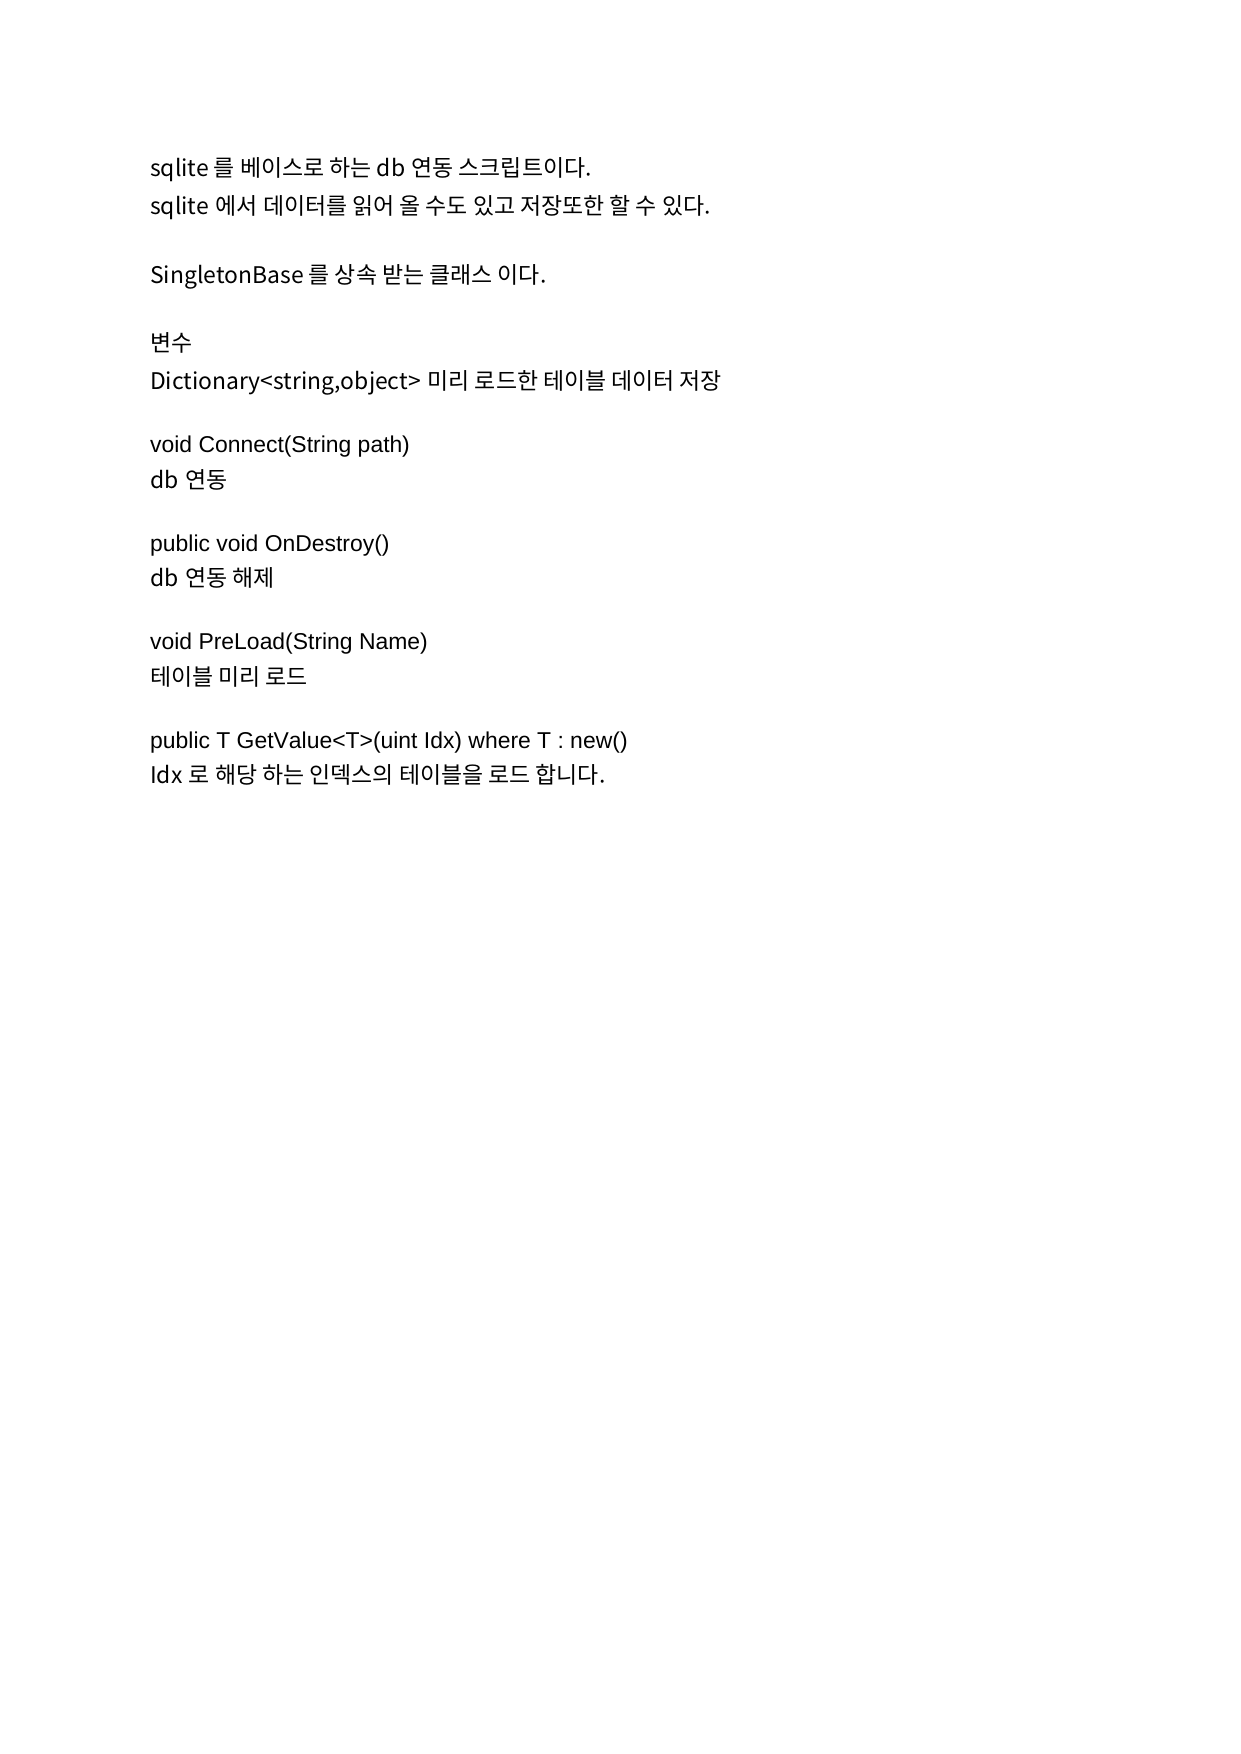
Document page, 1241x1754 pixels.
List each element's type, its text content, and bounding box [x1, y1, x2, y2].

text void Connect(String path) [150, 431, 1090, 458]
text void PreLoad(String Name) [150, 628, 1090, 655]
text Idx 로 해당 하는 인덱스의 테이블을 로드 합니다. [150, 757, 1090, 790]
text sqlite를 베이스로 하는 db 연동 스크립트이다. [150, 150, 1090, 183]
text sqlite 에서 데이터를 읽어 올 수도 있고 저장또한 할 수 있다. [150, 188, 1090, 221]
text db 연동 해제 [150, 560, 1090, 593]
text Dictionary<string,object> 미리 로드한 테이블 데이터 저장 [150, 363, 1090, 396]
text db 연동 [150, 461, 1090, 495]
text public void OnDestroy() [150, 530, 1090, 556]
text public T GetValue<T>(uint Idx) where T : new() [150, 727, 1090, 753]
text 변수 [150, 325, 1090, 358]
text 테이블 미리 로드 [150, 658, 1090, 692]
text SingletonBase를 상속 받는 클래스 이다. [150, 256, 1090, 290]
